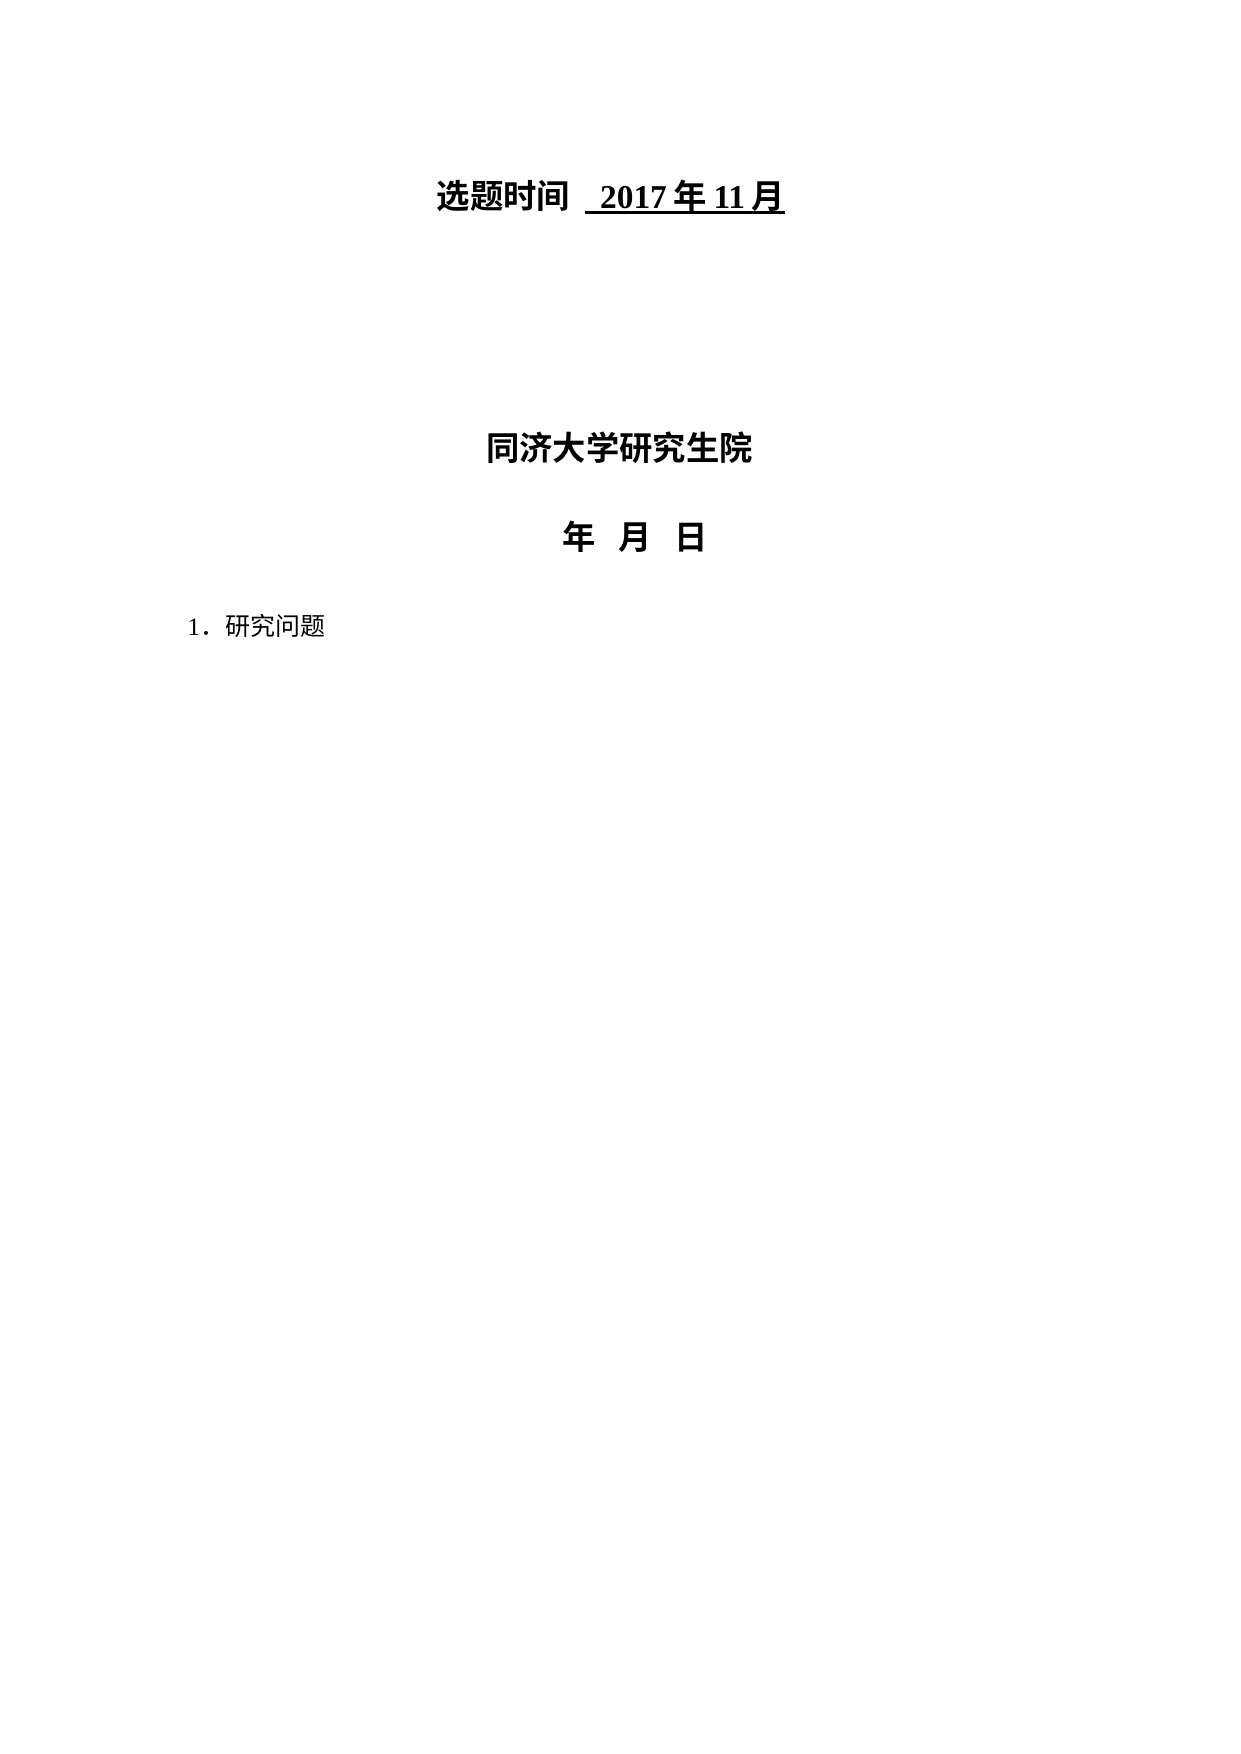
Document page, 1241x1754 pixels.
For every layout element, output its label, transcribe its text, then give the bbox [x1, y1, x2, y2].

text 1．研究问题 [187, 592, 1053, 657]
text 年 月 日 [187, 502, 1051, 567]
text 同济大学研究生院 [187, 413, 1051, 478]
text 选题时间 2017年11月 [187, 162, 876, 227]
